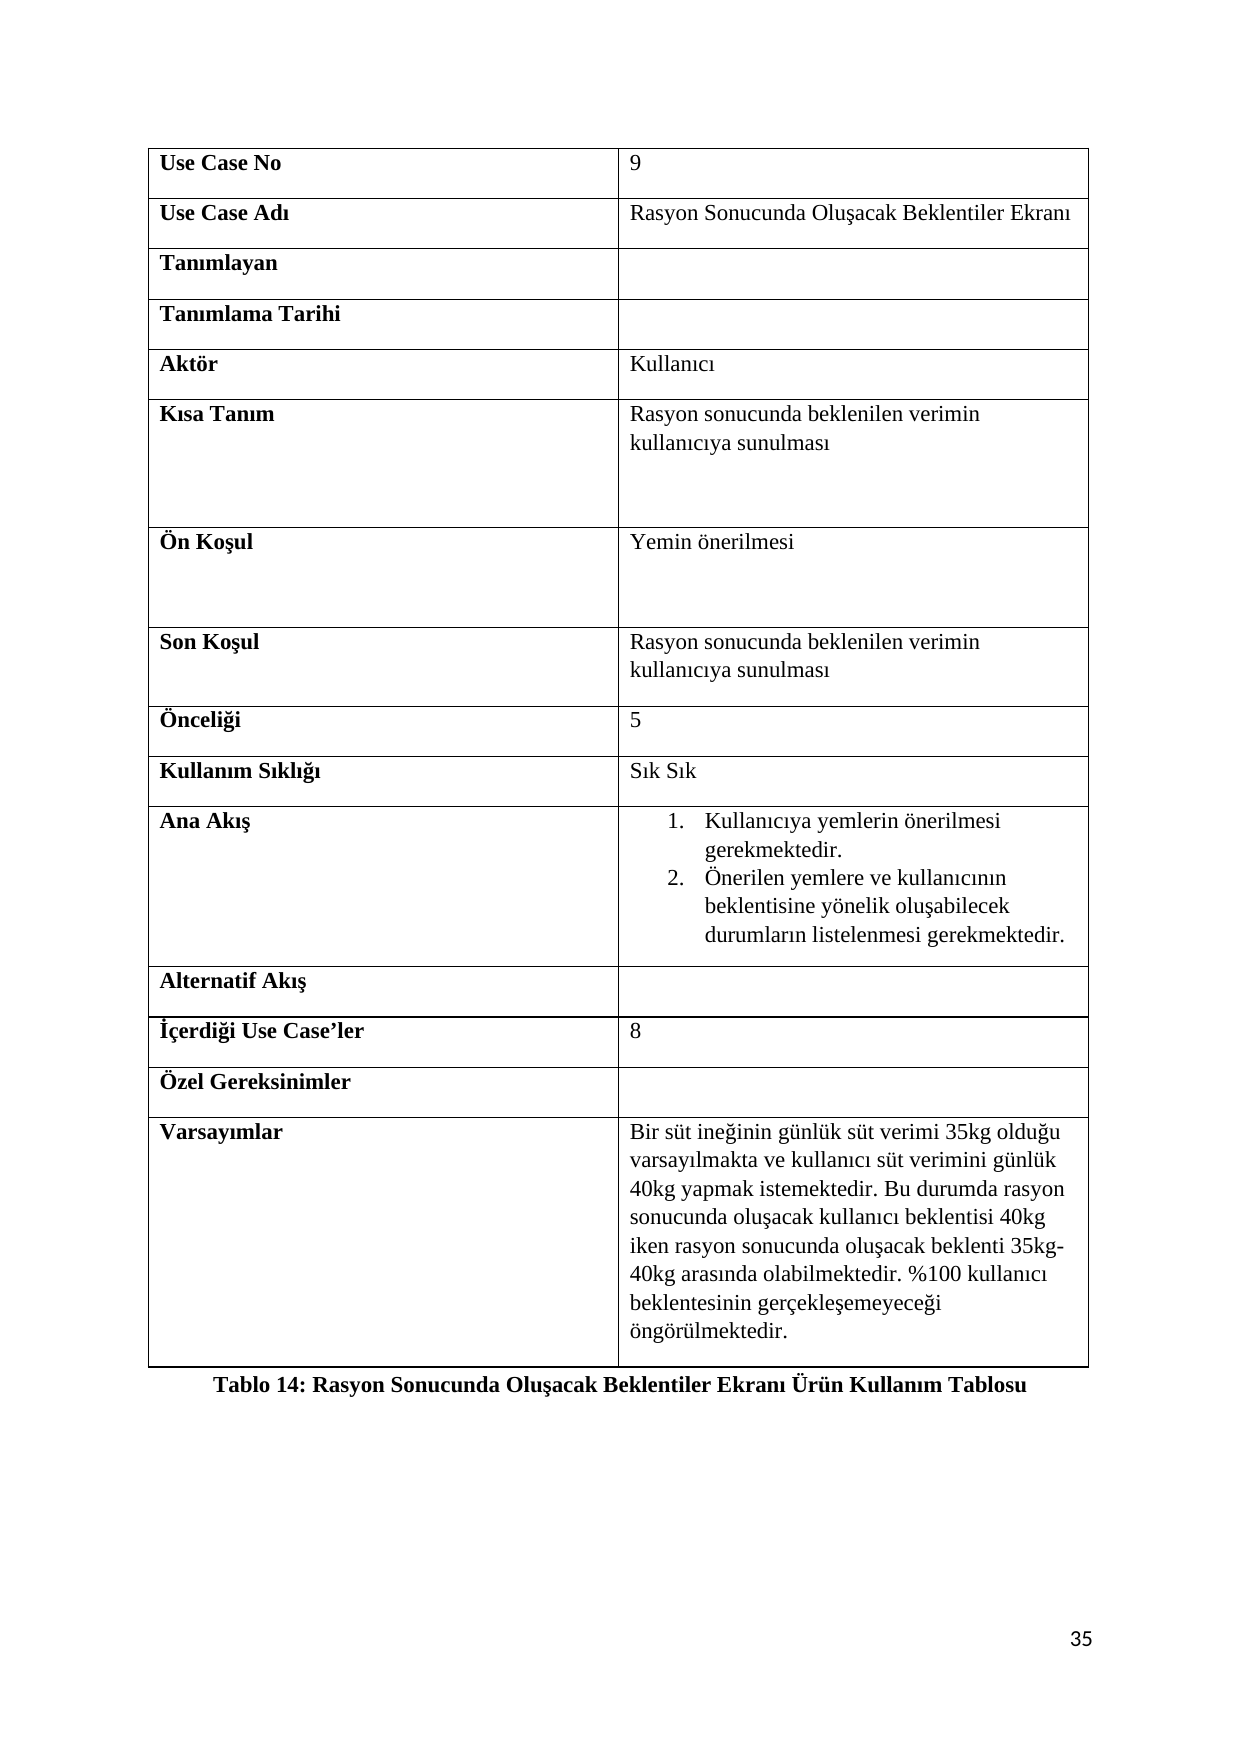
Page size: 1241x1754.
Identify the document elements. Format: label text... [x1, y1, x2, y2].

table_cell Rasyon sonucunda beklenilen verimin kullanıcıya sunulması [619, 628, 1088, 706]
table_cell Use Case Adı [149, 199, 618, 248]
table_cell Rasyon sonucunda beklenilen verimin kullanıcıya sunulması [619, 400, 1088, 527]
table_cell [619, 249, 1088, 298]
table_cell Son Koşul [149, 628, 618, 706]
table_cell Kullanıcıya yemlerin önerilmesi gerekmektedir. Önerilen yemlere ve kullanıcının beklentisine yönelik oluşabilecek durumların listelenmesi gerekmektedir. [619, 807, 1088, 966]
table_cell İçerdiği Use Case’ler [149, 1018, 618, 1067]
table_cell Kısa Tanım [149, 400, 618, 527]
table_cell Özel Gereksinimler [149, 1068, 618, 1117]
table_cell Ana Akış [149, 807, 618, 966]
table_cell Kullanıcı [619, 350, 1088, 399]
table_cell Tanımlama Tarihi [149, 300, 618, 349]
table_cell Varsayımlar [149, 1118, 618, 1366]
table_cell Alternatif Akış [149, 967, 618, 1016]
table_header 9 [619, 149, 1088, 198]
table_cell [619, 967, 1088, 1016]
table_cell 5 [619, 707, 1088, 756]
table_cell [619, 1068, 1088, 1117]
subtitle Tablo 14: Rasyon Sonucunda Oluşacak Beklentiler Ekranı Ürün Kullanım Tablosu [148, 1372, 1093, 1398]
table_cell Tanımlayan [149, 249, 618, 298]
table_cell Bir süt ineğinin günlük süt verimi 35kg olduğu varsayılmakta ve kullanıcı süt verimini günlük 40kg yapmak istemektedir. Bu durumda rasyon sonucunda oluşacak kullanıcı beklentisi 40kg iken rasyon sonucunda oluşacak beklenti 35kg-40kg arasında olabilmektedir. %100 kullanıcı beklentesinin gerçekleşemeyeceği öngörülmektedir. [619, 1118, 1088, 1366]
table_cell Kullanım Sıklığı [149, 757, 618, 806]
table_cell Aktör [149, 350, 618, 399]
table_cell [619, 300, 1088, 349]
table_cell Rasyon Sonucunda Oluşacak Beklentiler Ekranı [619, 199, 1088, 248]
table_header Use Case No [149, 149, 618, 198]
table_cell Önceliği [149, 707, 618, 756]
table_cell 8 [619, 1018, 1088, 1067]
table_cell Ön Koşul [149, 528, 618, 627]
table_cell Yemin önerilmesi [619, 528, 1088, 627]
table_cell Sık Sık [619, 757, 1088, 806]
